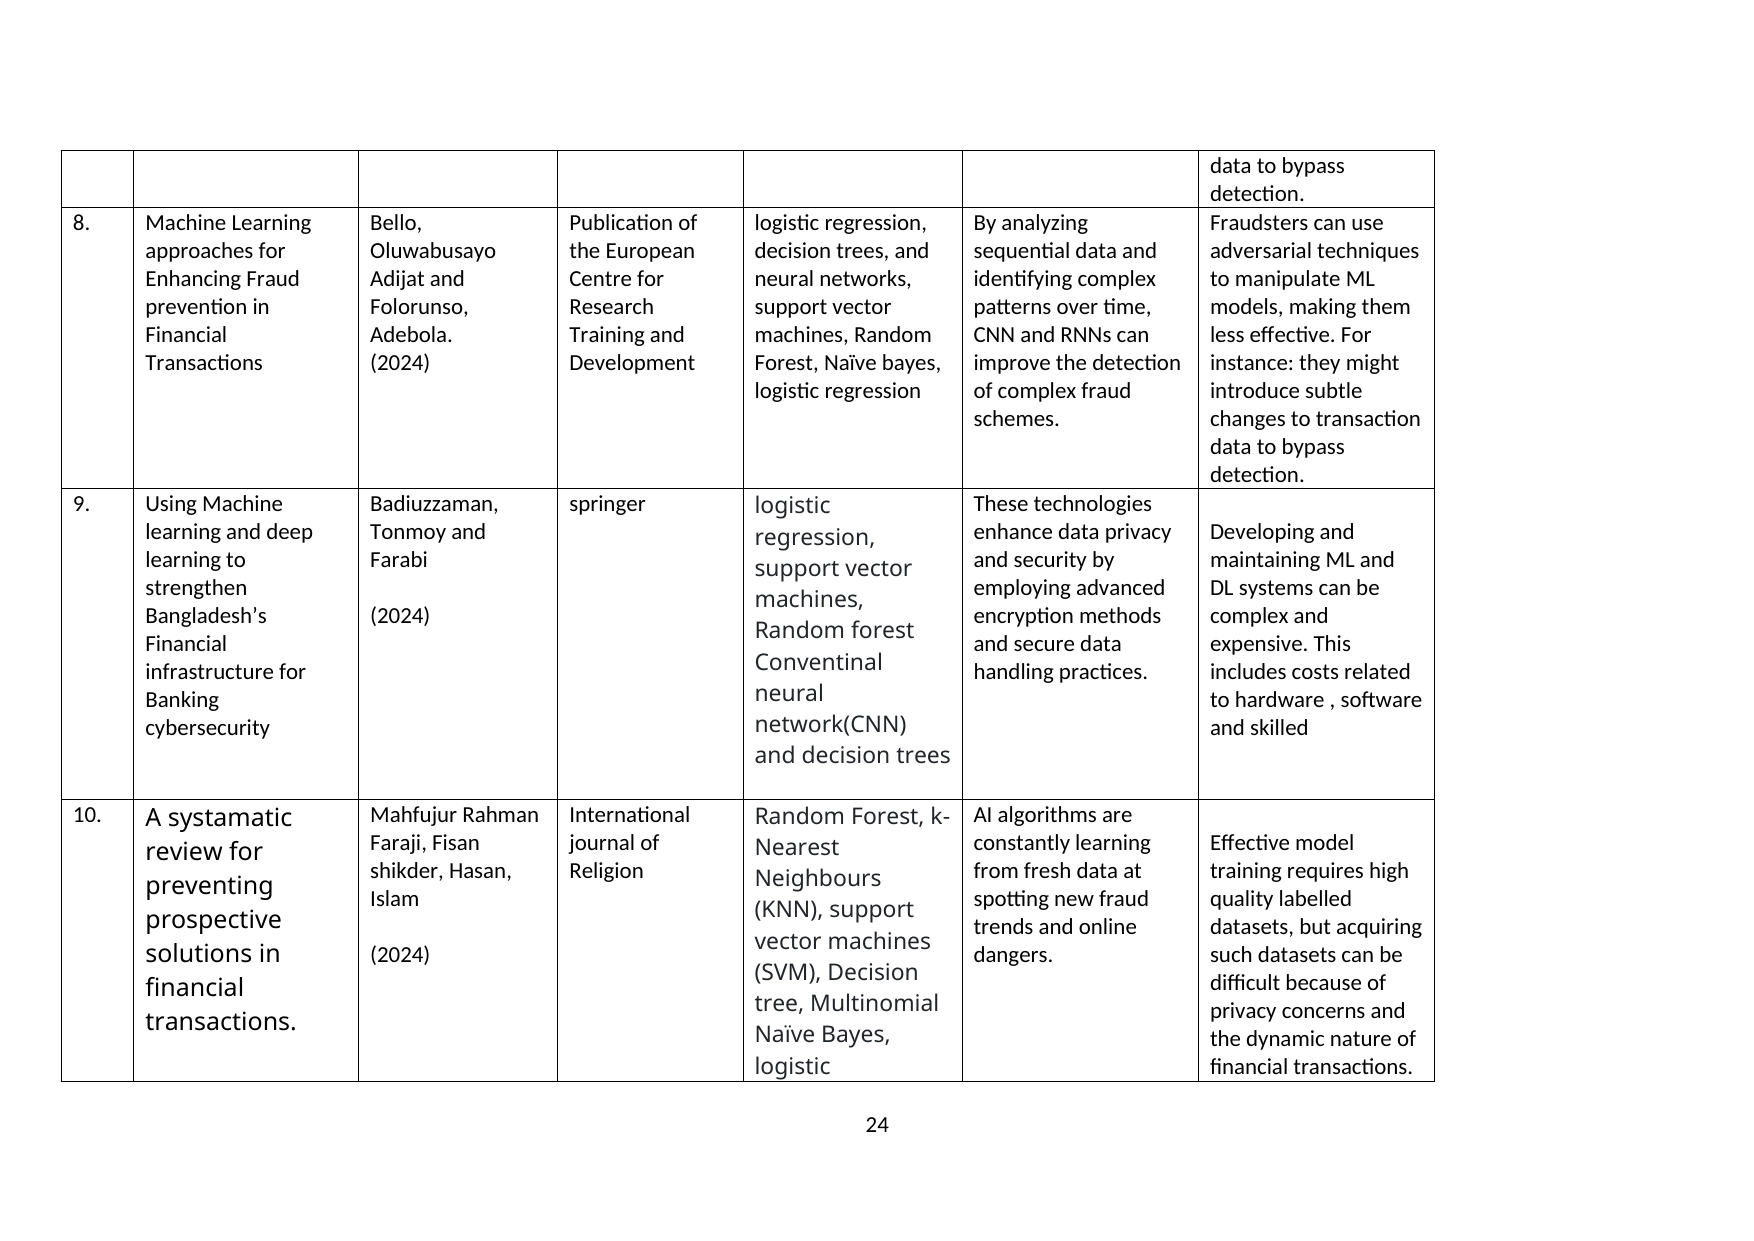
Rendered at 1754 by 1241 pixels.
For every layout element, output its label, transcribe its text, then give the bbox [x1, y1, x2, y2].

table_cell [558, 800, 743, 1081]
table_cell logistic regression, decision trees, and neural networks, support vector machines, Random Forest, Naïve bayes, logistic regression [744, 208, 962, 488]
table_cell logistic regression, support vector machines, Random forest Conventinal neural network(CNN) and decision trees [744, 489, 962, 799]
table_cell Developing and maintaining ML and DL systems can be complex and expensive. This includes costs related to hardware , software and skilled [1199, 489, 1434, 799]
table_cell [1199, 800, 1434, 1081]
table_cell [963, 800, 1198, 1081]
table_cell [744, 800, 962, 1081]
table_cell Using Machine learning and deep learning to strengthen Bangladesh’s Financial infrastructure for Banking cybersecurity [134, 489, 358, 799]
table_cell Bello, Oluwabusayo Adijat and Folorunso, Adebola. (2024) [359, 208, 557, 488]
table_cell Publication of the European Centre for Research Training and Development [558, 208, 743, 488]
table_cell These technologies enhance data privacy and security by employing advanced encryption methods and secure data handling practices. [963, 489, 1198, 799]
table_cell Fraudsters can use adversarial techniques to manipulate ML models, making them less effective. For instance: they might introduce subtle changes to transaction data to bypass detection. [1199, 208, 1434, 488]
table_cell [963, 151, 1198, 207]
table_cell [134, 800, 358, 1081]
table_cell 8. [62, 208, 133, 488]
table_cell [134, 151, 358, 207]
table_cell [744, 151, 962, 207]
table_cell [359, 800, 557, 1081]
table_cell springer [558, 489, 743, 799]
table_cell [1199, 151, 1434, 207]
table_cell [359, 151, 557, 207]
table_cell [558, 151, 743, 207]
table_cell 10. [62, 800, 133, 1081]
table_cell Badiuzzaman, Tonmoy and Farabi (2024) [359, 489, 557, 799]
table_cell 9. [62, 489, 133, 799]
table_cell 7. [62, 151, 133, 207]
table_cell Machine Learning approaches for Enhancing Fraud prevention in Financial Transactions [134, 208, 358, 488]
table_cell By analyzing sequential data and identifying complex patterns over time, CNN and RNNs can improve the detection of complex fraud schemes. [963, 208, 1198, 488]
